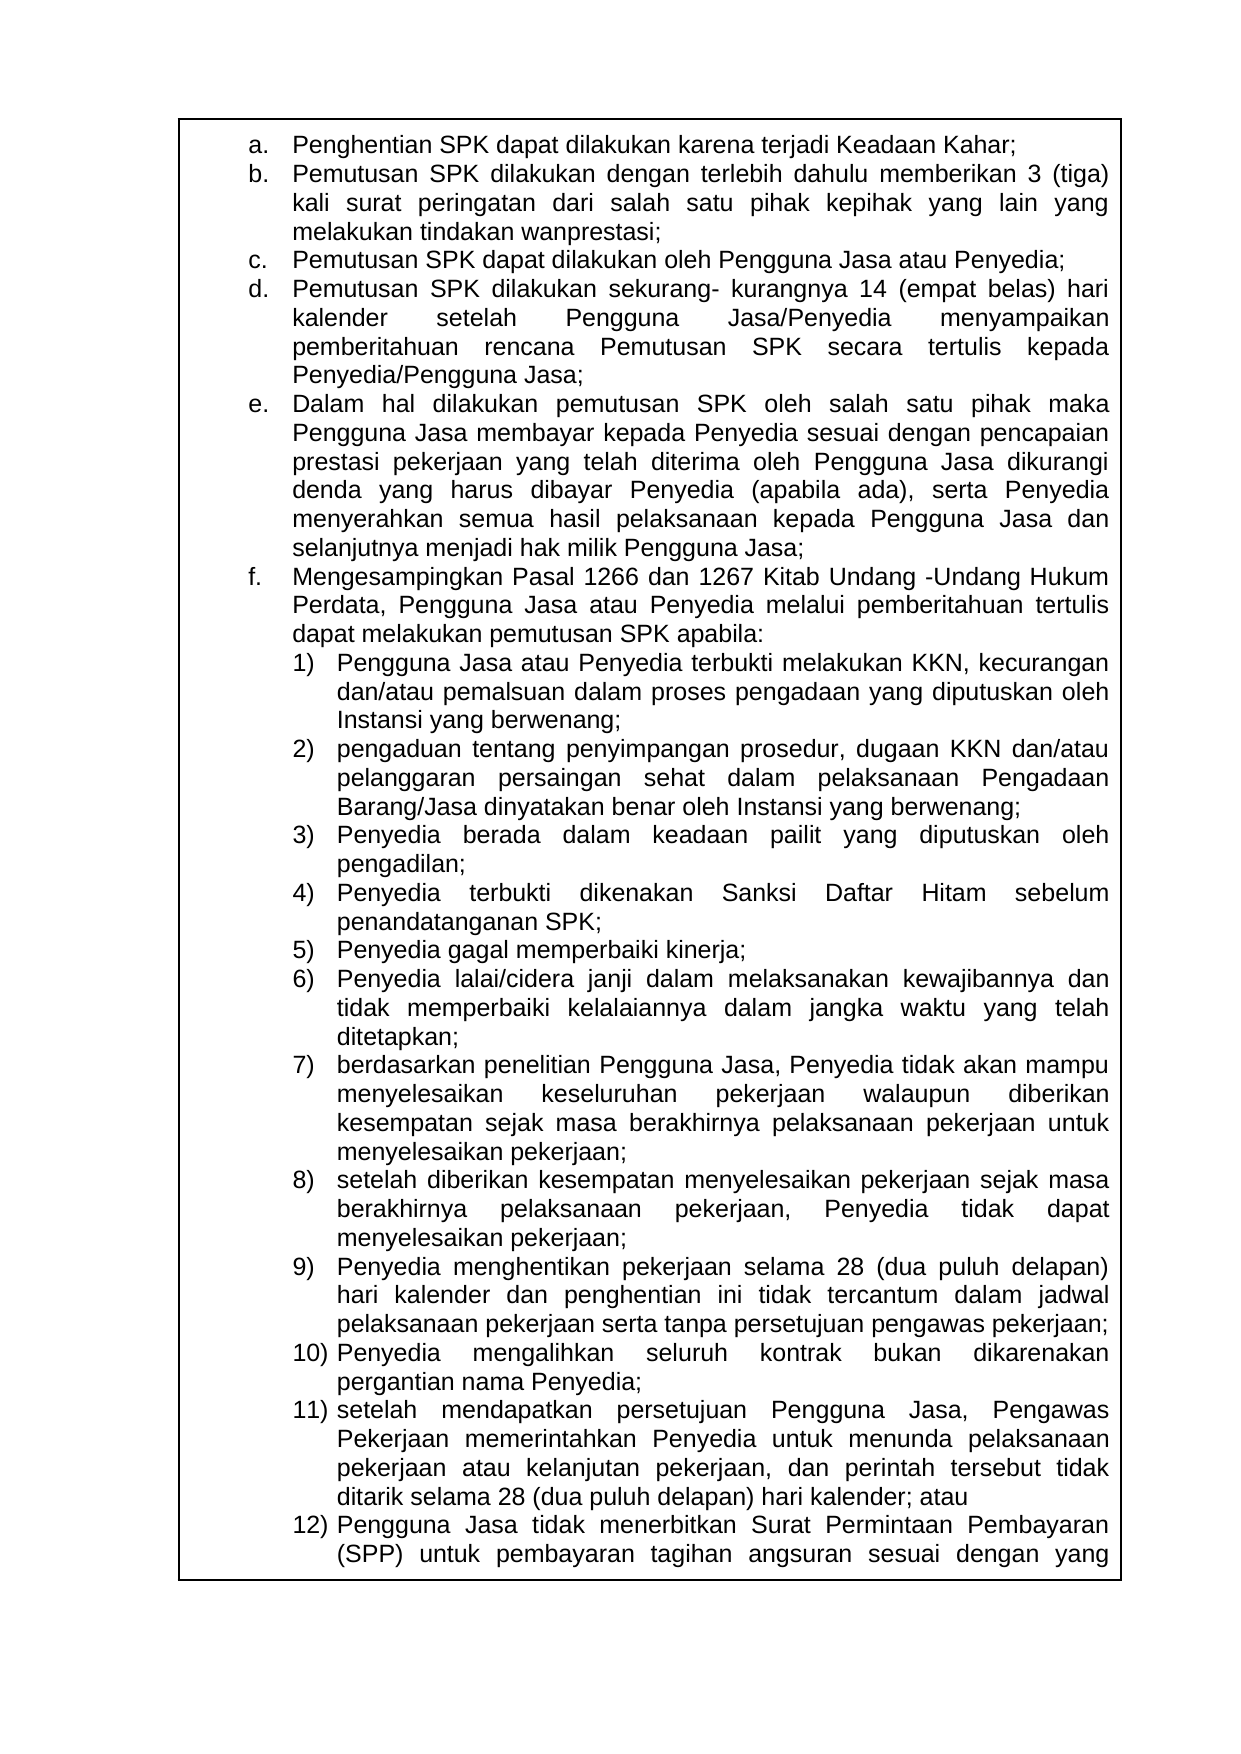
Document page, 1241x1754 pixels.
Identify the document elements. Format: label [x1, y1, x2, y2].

table_cell [180, 120, 1120, 1578]
